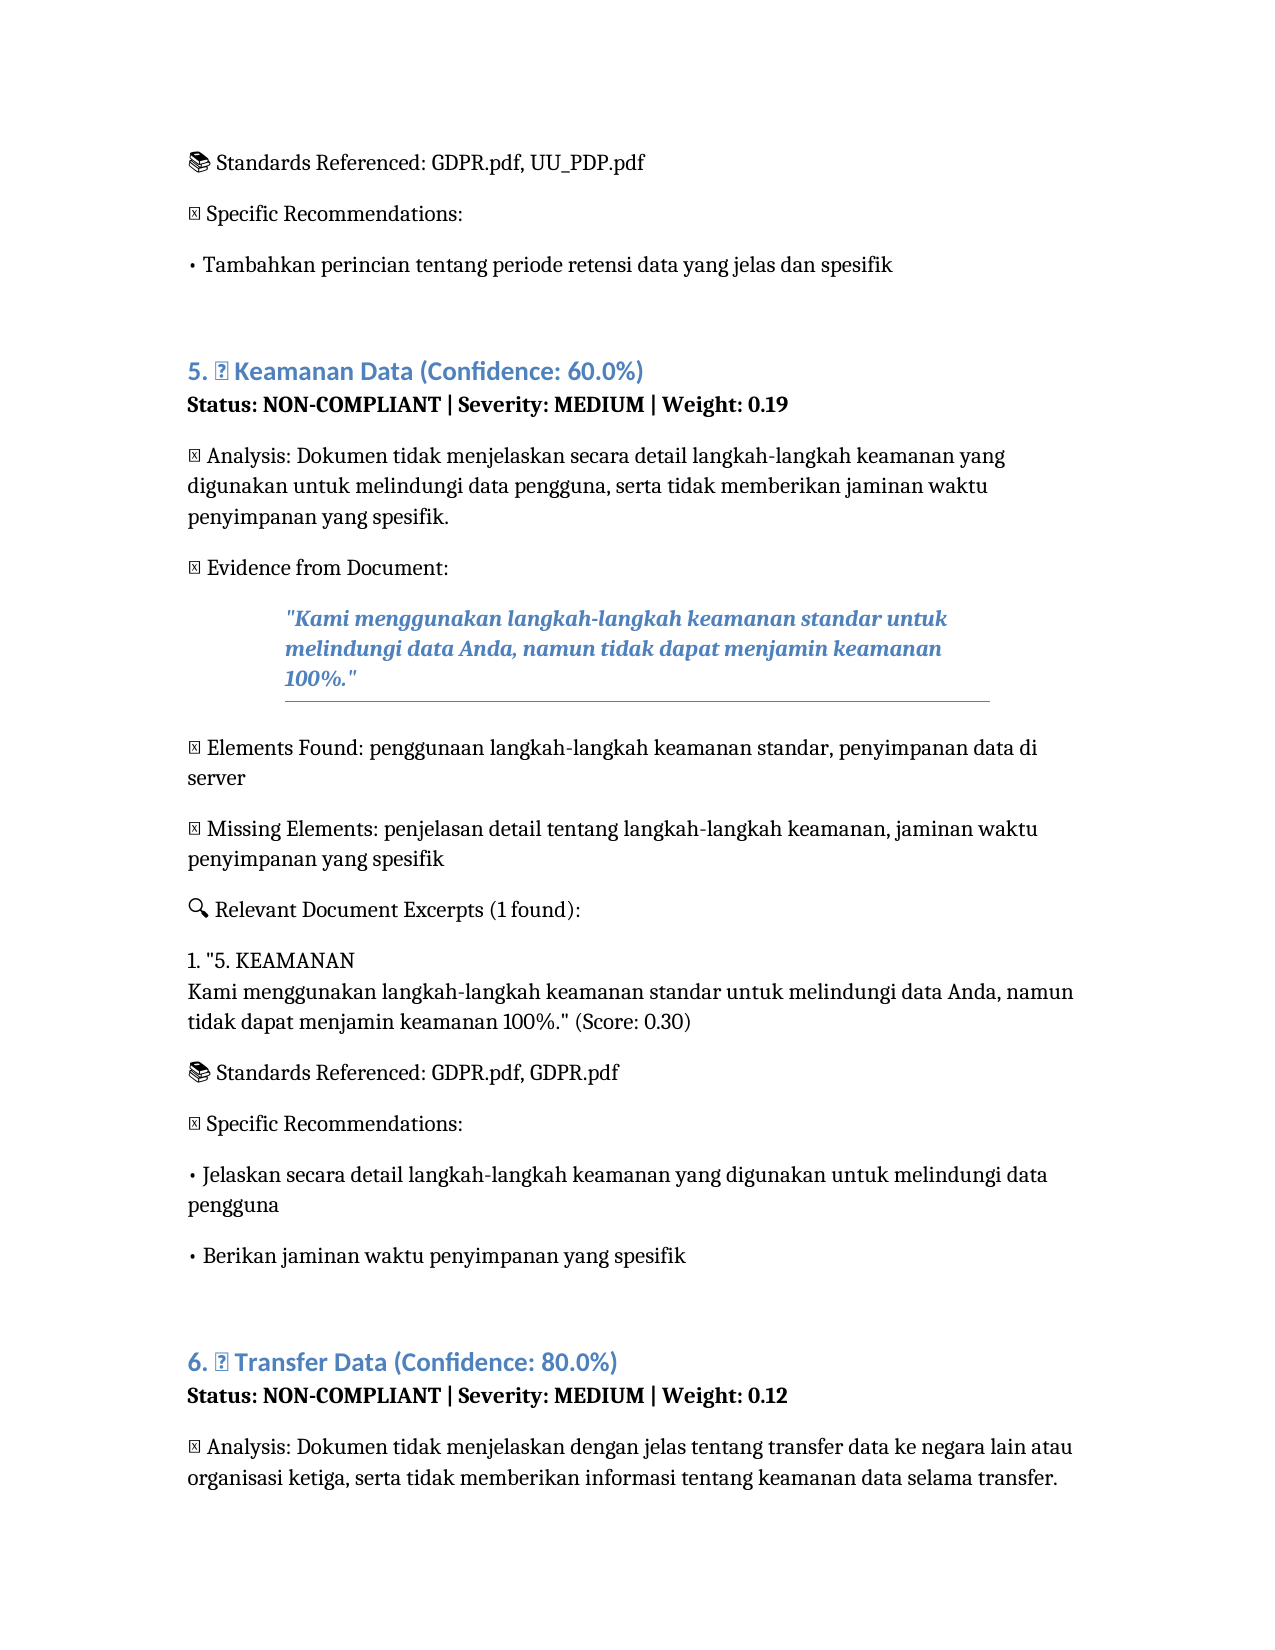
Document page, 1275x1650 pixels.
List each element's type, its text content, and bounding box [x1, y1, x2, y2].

text 📚 Standards Referenced: GDPR.pdf, GDPR.pdf [187, 1060, 1087, 1086]
text 💡 Specific Recommendations: [187, 1111, 1087, 1137]
text 💡 Specific Recommendations: [187, 201, 1087, 227]
text ❌ Missing Elements: penjelasan detail tentang langkah-langkah keamanan, jaminan waktu penyimpanan yang spesifik [187, 816, 1087, 873]
text 📝 Analysis: Dokumen tidak menjelaskan secara detail langkah-langkah keamanan yang digunakan untuk melindungi data pengguna, serta tidak memberikan jaminan waktu penyimpanan yang spesifik. [187, 443, 1087, 530]
text ✅ Elements Found: penggunaan langkah-langkah keamanan standar, penyimpanan data di server [187, 735, 1087, 791]
text 📄 Evidence from Document: [187, 554, 1087, 581]
text 📝 Analysis: Dokumen tidak menjelaskan dengan jelas tentang transfer data ke negara lain atau organisasi ketiga, serta tidak memberikan informasi tentang keamanan data selama transfer. [187, 1434, 1087, 1491]
text • Berikan jaminan waktu penyimpanan yang spesifik [187, 1243, 1087, 1269]
text Status: NON-COMPLIANT | Severity: MEDIUM | Weight: 0.19 [187, 392, 1087, 418]
text "Kami menggunakan langkah-langkah keamanan standar untuk melindungi data Anda, namun tidak dapat menjamin keamanan 100%." [285, 606, 990, 701]
text • Tambahkan perincian tentang periode retensi data yang jelas dan spesifik [187, 252, 1087, 278]
text 🔍 Relevant Document Excerpts (1 found): [187, 897, 1087, 924]
text 📚 Standards Referenced: GDPR.pdf, UU_PDP.pdf [187, 150, 1087, 176]
text 1. "5. KEAMANAN Kami menggunakan langkah-langkah keamanan standar untuk melindungi data Anda, namun tidak dapat menjamin keamanan 100%." (Score: 0.30) [187, 948, 1087, 1035]
subtitle 5. ❌ Keamanan Data (Confidence: 60.0%) [187, 354, 1087, 387]
text Status: NON-COMPLIANT | Severity: MEDIUM | Weight: 0.12 [187, 1383, 1087, 1409]
text • Jelaskan secara detail langkah-langkah keamanan yang digunakan untuk melindungi data pengguna [187, 1162, 1087, 1218]
subtitle 6. ❌ Transfer Data (Confidence: 80.0%) [187, 1345, 1087, 1378]
